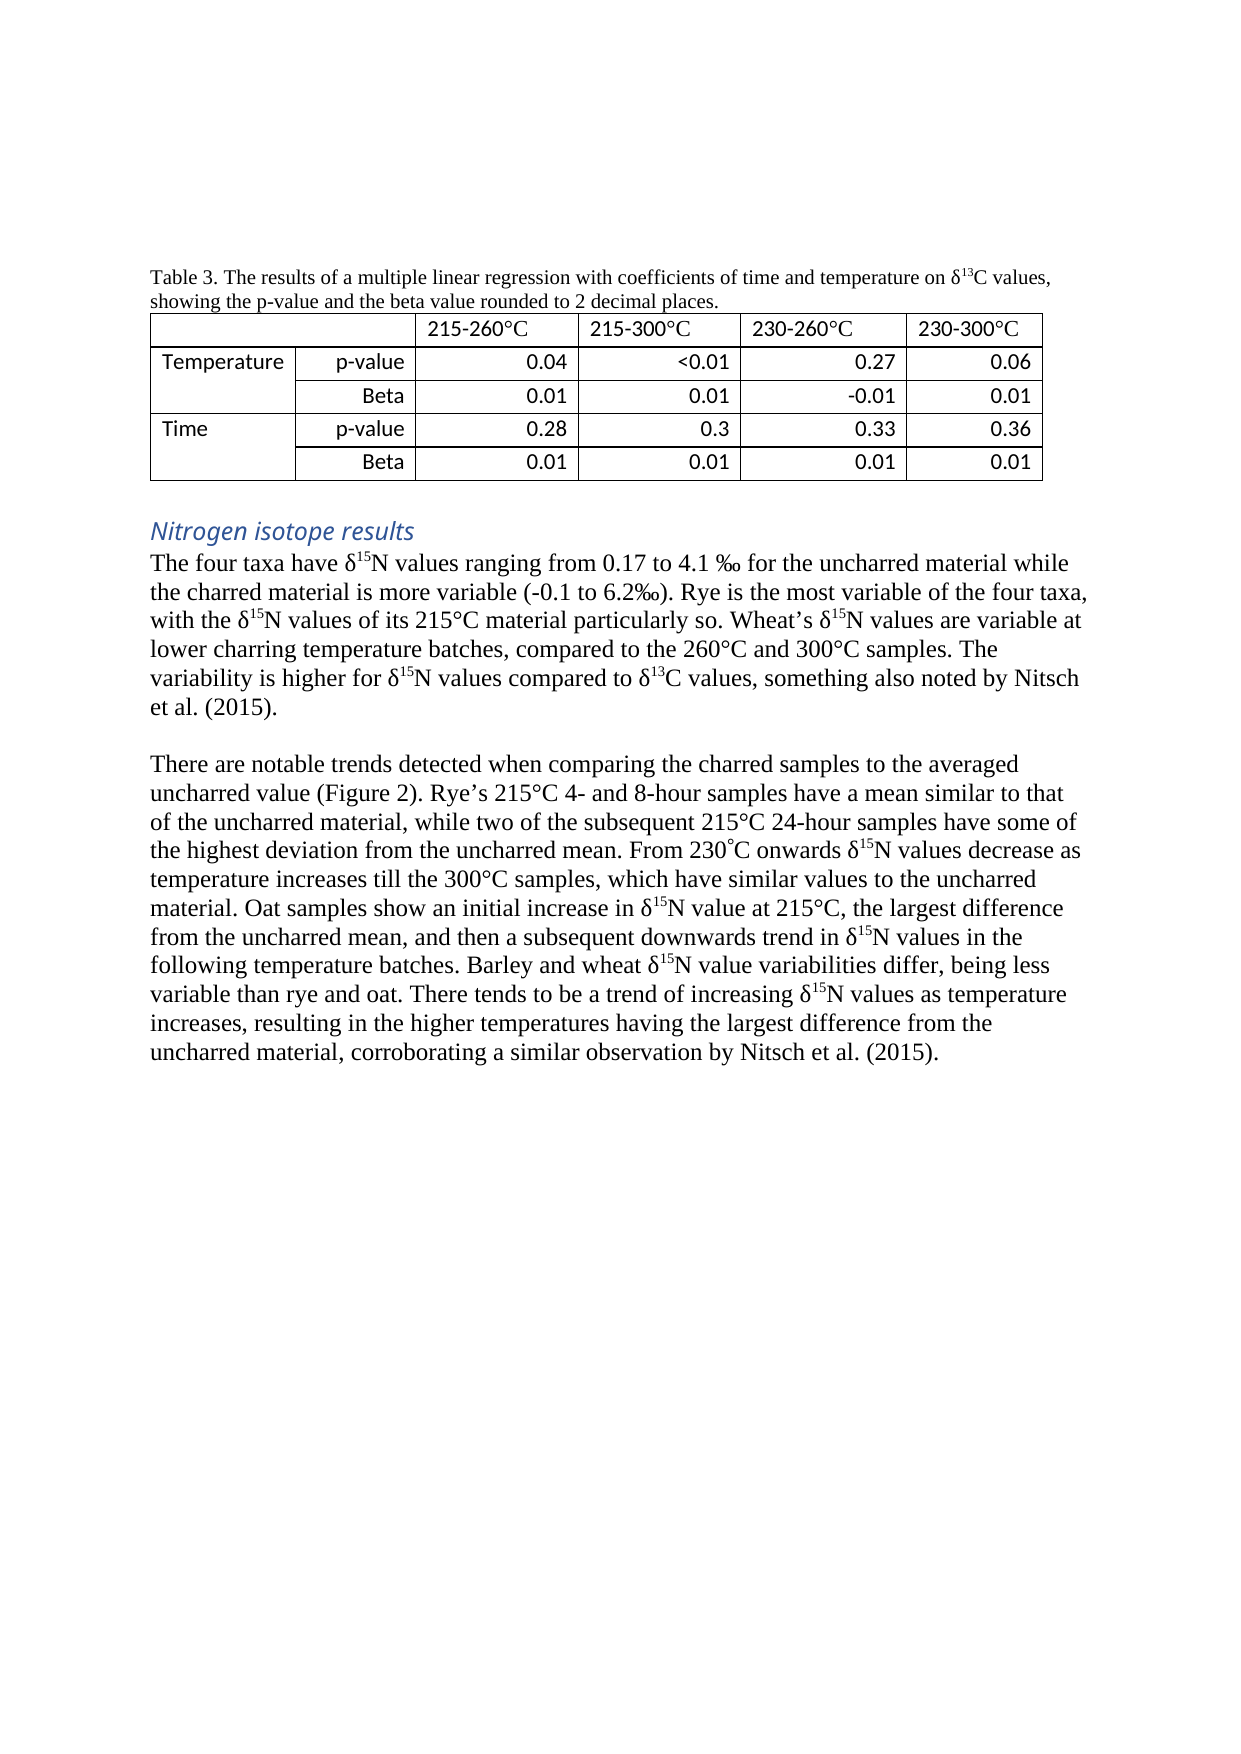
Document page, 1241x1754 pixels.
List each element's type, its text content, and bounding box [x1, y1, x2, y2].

text The four taxa have δ15N values ranging from 0.17 to 4.1 ‰ for the uncharred material while the charred material is more variable (-0.1 to 6.2‰). Rye is the most variable of the four taxa, with the δ15N values of its 215°C material particularly so. Wheat’s δ15N values are variable at lower charring temperature batches, compared to the 260°C and 300°C samples. The variability is higher for δ15N values compared to δ13C values, something also noted by Nitsch et al. (2015). [150, 548, 1090, 720]
table_cell 0.28 [416, 414, 578, 446]
table_cell 0.33 [741, 414, 906, 446]
table_header 215-300°C [579, 314, 740, 346]
table_cell <0.01 [579, 348, 740, 380]
table_cell 0.36 [907, 414, 1042, 446]
subtitle Nitrogen isotope results [150, 514, 1090, 548]
table_cell 0.01 [579, 448, 740, 480]
table_cell Beta [296, 381, 415, 413]
table_cell 0.27 [741, 348, 906, 380]
table_header 230-260°C [741, 314, 906, 346]
table_cell 0.01 [579, 381, 740, 413]
table_header 215-260°C [416, 314, 578, 346]
table_cell 0.01 [907, 381, 1042, 413]
table_cell 0.01 [741, 448, 906, 480]
table_cell p-value [296, 414, 415, 446]
table_cell Beta [296, 448, 415, 480]
table_cell 0.04 [416, 348, 578, 380]
table_cell 0.01 [907, 448, 1042, 480]
table_cell Time [151, 414, 295, 480]
table_cell p-value [296, 348, 415, 380]
table_header 230-300°C [907, 314, 1042, 346]
table_cell 0.01 [416, 381, 578, 413]
table_cell -0.01 [741, 381, 906, 413]
text Table 3. The results of a multiple linear regression with coefficients of time and temperature on δ13C values, showing the p-value and the beta value rounded to 2 decimal places. [150, 265, 1090, 313]
table_cell 0.06 [907, 348, 1042, 380]
table_cell 0.01 [416, 448, 578, 480]
table_header [151, 314, 415, 346]
table_cell Temperature [151, 348, 295, 413]
text There are notable trends detected when comparing the charred samples to the averaged uncharred value (Figure 2). Rye’s 215°C 4- and 8-hour samples have a mean similar to that of the uncharred material, while two of the subsequent 215°C 24-hour samples have some of the highest deviation from the uncharred mean. From 230C onwards δ15N values decrease as temperature increases till the 300°C samples, which have similar values to the uncharred material. Oat samples show an initial increase in δ15N value at 215°C, the largest difference from the uncharred mean, and then a subsequent downwards trend in δ15N values in the following temperature batches. Barley and wheat δ15N value variabilities differ, being less variable than rye and oat. There tends to be a trend of increasing δ15N values as temperature increases, resulting in the higher temperatures having the largest difference from the uncharred material, corroborating a similar observation by Nitsch et al. (2015). [150, 749, 1090, 1065]
table_cell 0.3 [579, 414, 740, 446]
